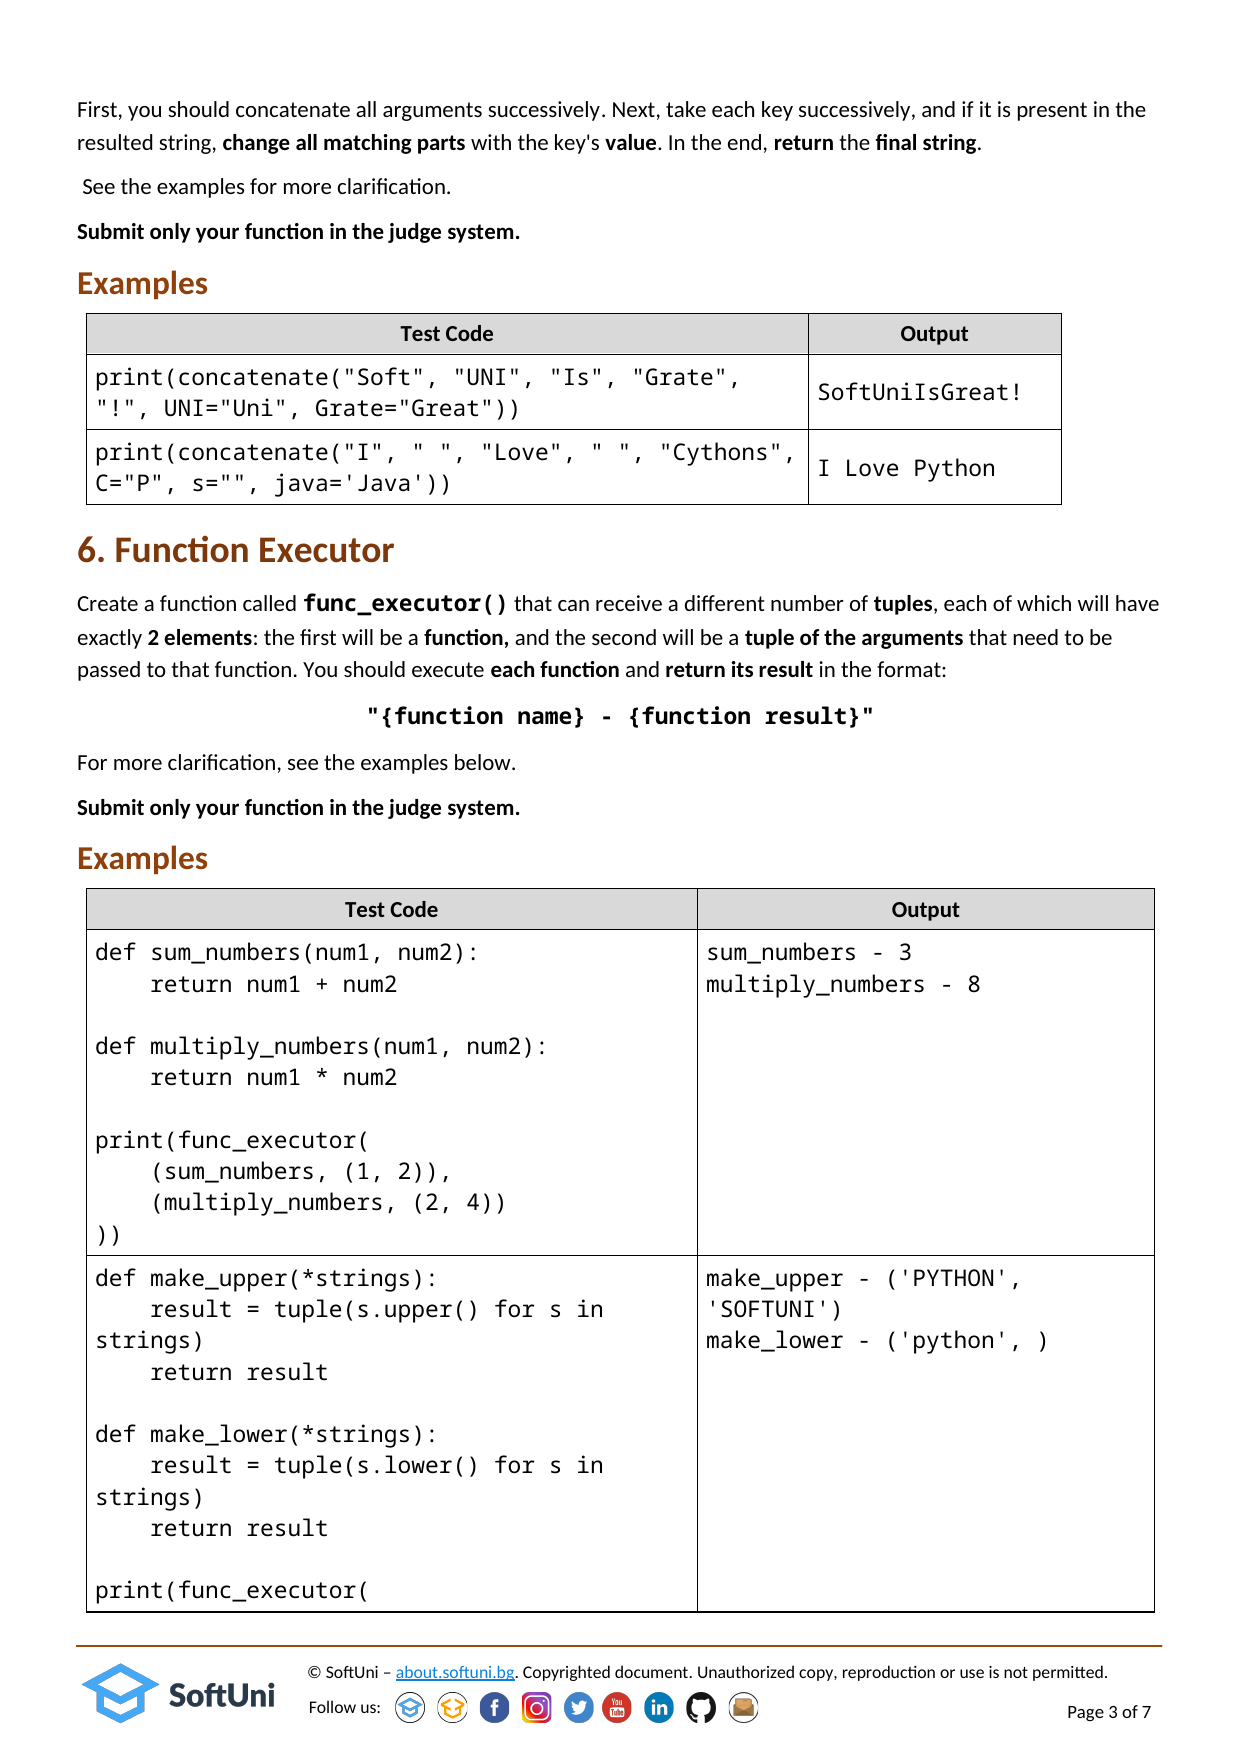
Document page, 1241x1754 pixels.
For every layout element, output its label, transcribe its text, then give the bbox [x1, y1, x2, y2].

picture [658, 1705, 667, 1714]
picture [75, 1658, 281, 1729]
text Submit only your function in the judge system. [77, 793, 1163, 821]
picture [522, 1692, 552, 1723]
table_cell I Love Python [809, 430, 1061, 504]
picture [479, 1692, 510, 1723]
picture [602, 1692, 632, 1723]
picture [644, 1692, 653, 1701]
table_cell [698, 1256, 1154, 1611]
picture [665, 1692, 674, 1701]
text Create a function called func_executor() that can receive a different number of tuples, each of which will have exactly 2 elements: the first will be a function, and the second will be a tuple of the arguments that need to be passed to that function. You should execute each function and return its result in the format: [77, 587, 1163, 683]
text See the examples for more clarification. [77, 172, 1163, 200]
text "{function name} - {function result}" [77, 699, 1163, 731]
picture [644, 1714, 653, 1723]
table_header Output [698, 889, 1154, 929]
table_cell print(concatenate("I", " ", "Love", " ", "Cythons", C="P", s="", java='Java')) [87, 430, 808, 504]
picture [686, 1692, 716, 1723]
table_cell sum_numbers - 3 multiply_numbers - 8 [698, 930, 1154, 1255]
picture [665, 1714, 674, 1723]
table_cell print(concatenate("Soft", "UNI", "Is", "Grate", "!", UNI="Uni", Grate="Great")) [87, 355, 808, 429]
picture [728, 1692, 759, 1723]
subtitle Function Executor [77, 526, 1163, 572]
table_cell def sum_numbers(num1, num2): return num1 + num2 def multiply_numbers(num1, num2): return num1 * num2 print(func_executor( (sum_numbers, (1, 2)), (multiply_numbers, (2, 4)) )) [87, 930, 697, 1255]
table_header Output [809, 314, 1061, 353]
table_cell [87, 1256, 697, 1611]
picture [395, 1692, 425, 1723]
text First, you should concatenate all arguments successively. Next, take each key successively, and if it is present in the resulted string, change all matching parts with the key's value. In the end, return the final string. [77, 95, 1163, 156]
picture [437, 1692, 468, 1723]
subtitle Examples [77, 262, 1163, 302]
picture [564, 1692, 594, 1723]
subtitle Examples [77, 837, 1163, 878]
text Submit only your function in the judge system. [77, 217, 1163, 245]
text For more clarification, see the examples below. [77, 748, 1163, 776]
table_cell SoftUniIsGreat! [809, 355, 1061, 429]
table_header Test Code [87, 889, 697, 929]
table_header Test Code [87, 314, 808, 353]
